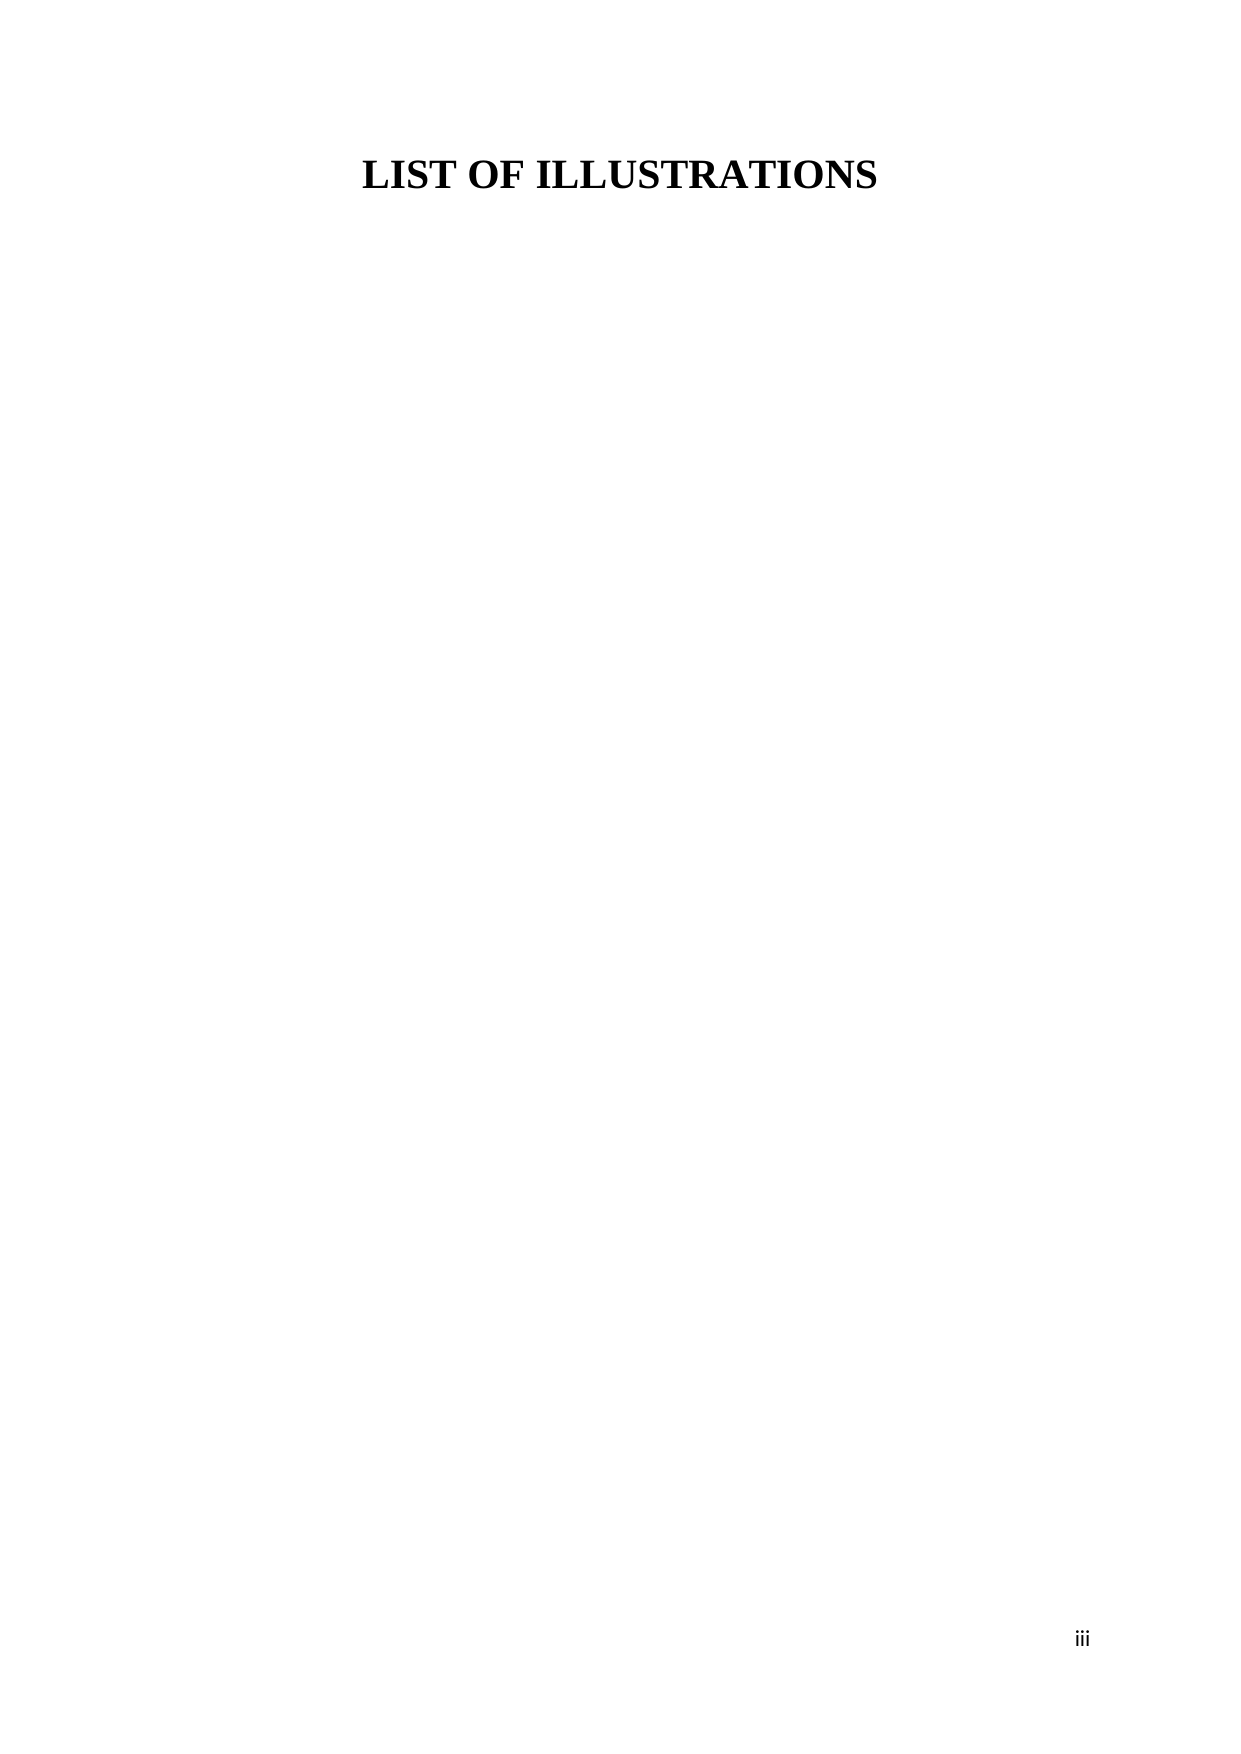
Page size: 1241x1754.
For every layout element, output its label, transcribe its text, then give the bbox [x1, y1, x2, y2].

text LIST OF ILLUSTRATIONS [150, 150, 1090, 198]
